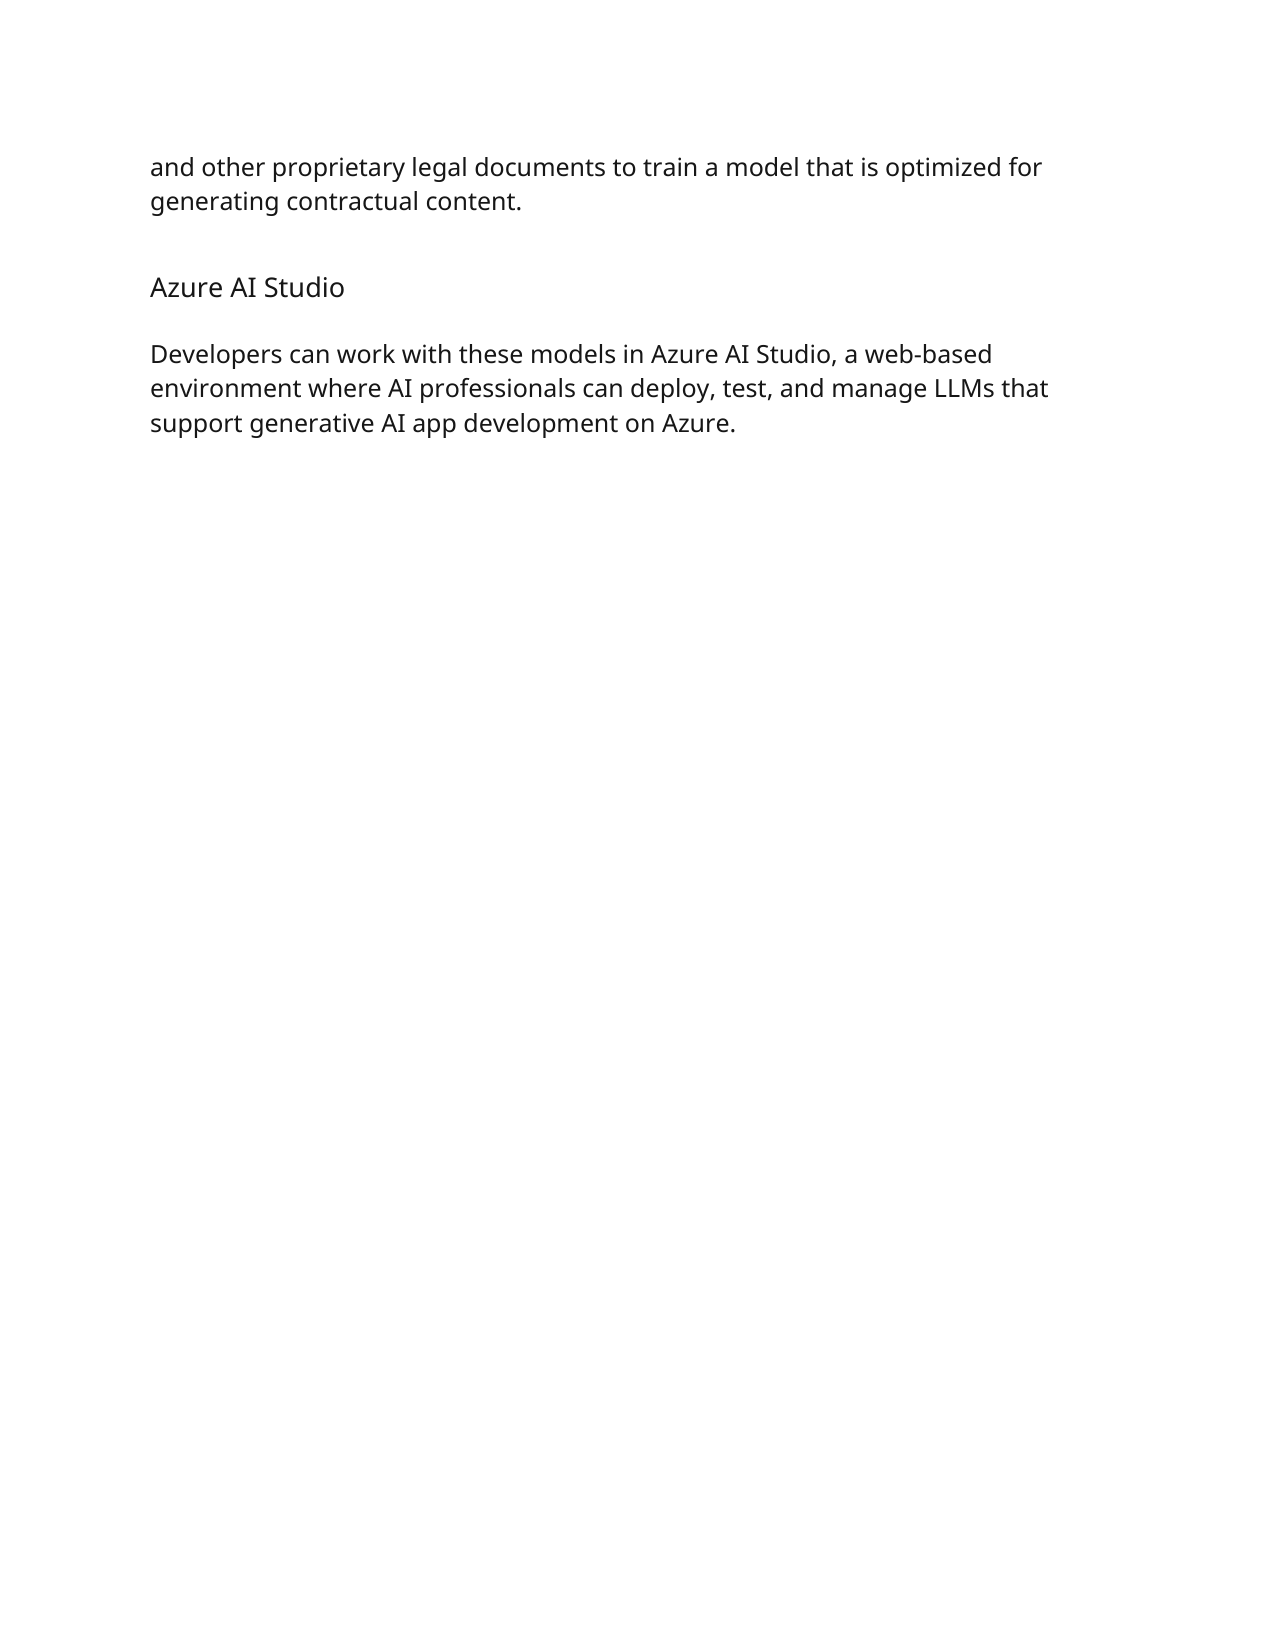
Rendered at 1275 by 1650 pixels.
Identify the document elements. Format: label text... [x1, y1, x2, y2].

subtitle Azure AI Studio [150, 268, 1125, 305]
text Developers can work with these models in Azure AI Studio, a web-based environment where AI professionals can deploy, test, and manage LLMs that support generative AI app development on Azure. [150, 337, 1125, 439]
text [150, 150, 1125, 218]
